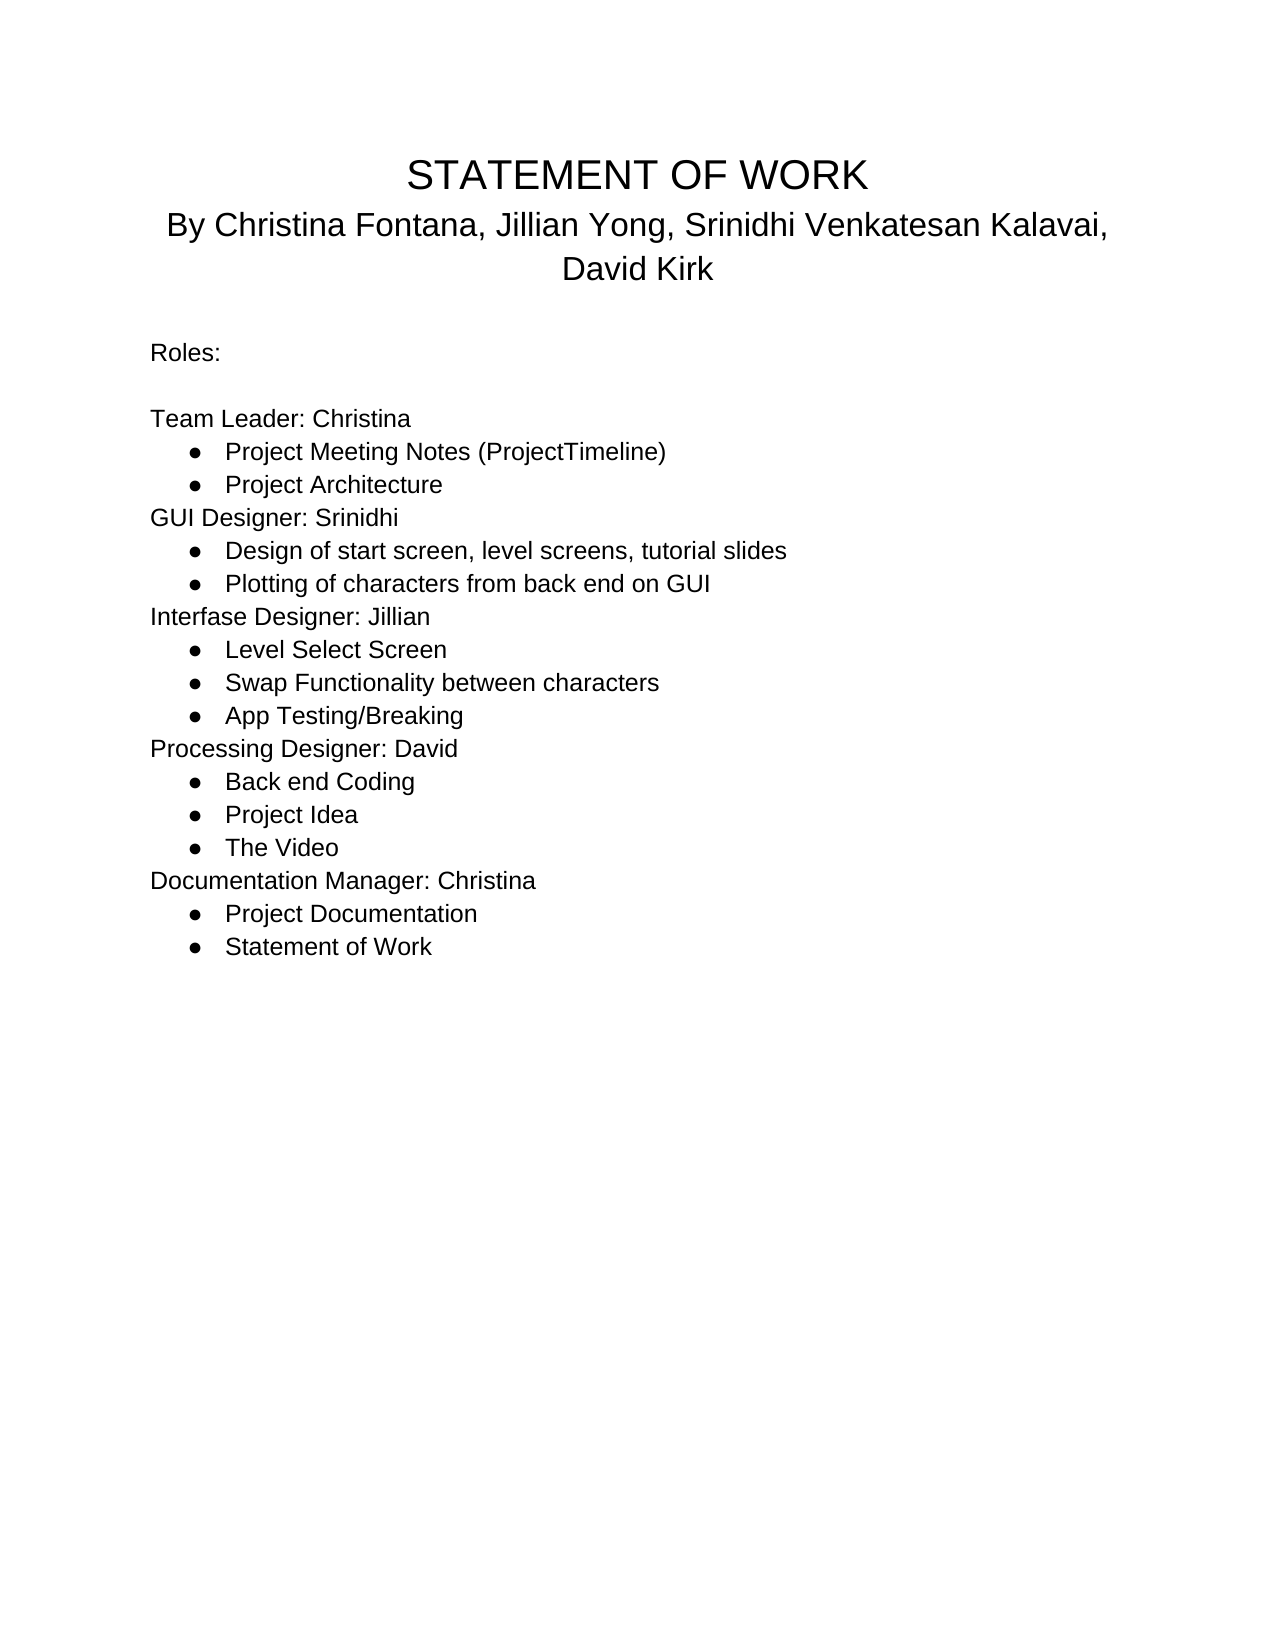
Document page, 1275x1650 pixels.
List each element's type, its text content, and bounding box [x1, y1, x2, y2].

list Project Architecture [187, 470, 1125, 498]
text Roles: [150, 338, 1125, 366]
list App Testing/Breaking [187, 701, 1125, 729]
list The Video [187, 833, 1125, 862]
text Documentation Manager: Christina [150, 866, 1125, 895]
list Project Meeting Notes (ProjectTimeline) [187, 437, 1125, 465]
text GUI Designer: Srinidhi [150, 503, 1125, 531]
list Plotting of characters from back end on GUI [187, 569, 1125, 597]
list Swap Functionality between characters [187, 668, 1125, 697]
text STATEMENT OF WORK [150, 150, 1125, 198]
list Project Idea [187, 800, 1125, 829]
text By Christina Fontana, Jillian Yong, Srinidhi Venkatesan Kalavai, David Kirk [150, 205, 1125, 288]
text Interfase Designer: Jillian [150, 602, 1125, 631]
list Project Documentation [187, 899, 1125, 928]
text Processing Designer: David [150, 734, 1125, 763]
list Back end Coding [187, 767, 1125, 796]
list Level Select Screen [187, 635, 1125, 663]
list Design of start screen, level screens, tutorial slides [187, 536, 1125, 564]
text Team Leader: Christina [150, 404, 1125, 432]
list Statement of Work [187, 932, 1125, 961]
